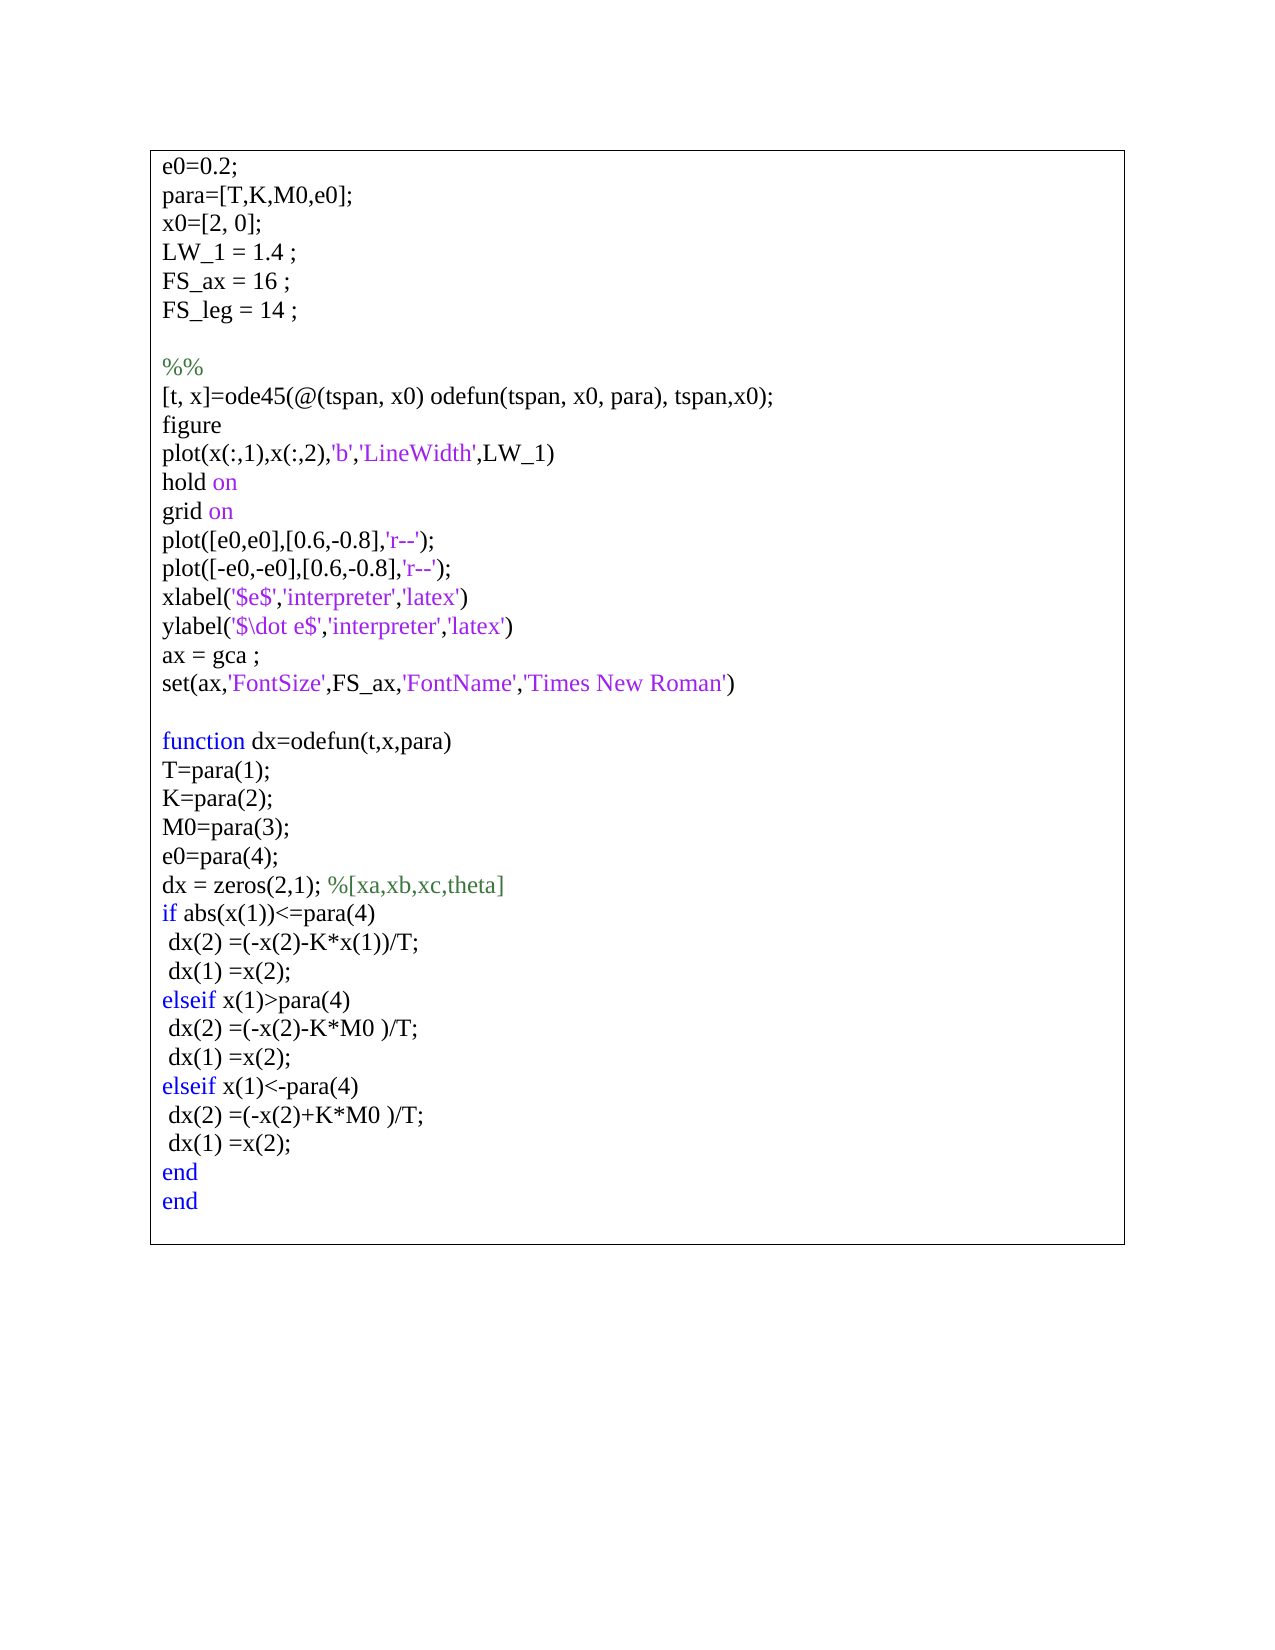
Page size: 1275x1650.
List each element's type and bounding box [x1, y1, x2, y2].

table_cell [151, 151, 1124, 1243]
